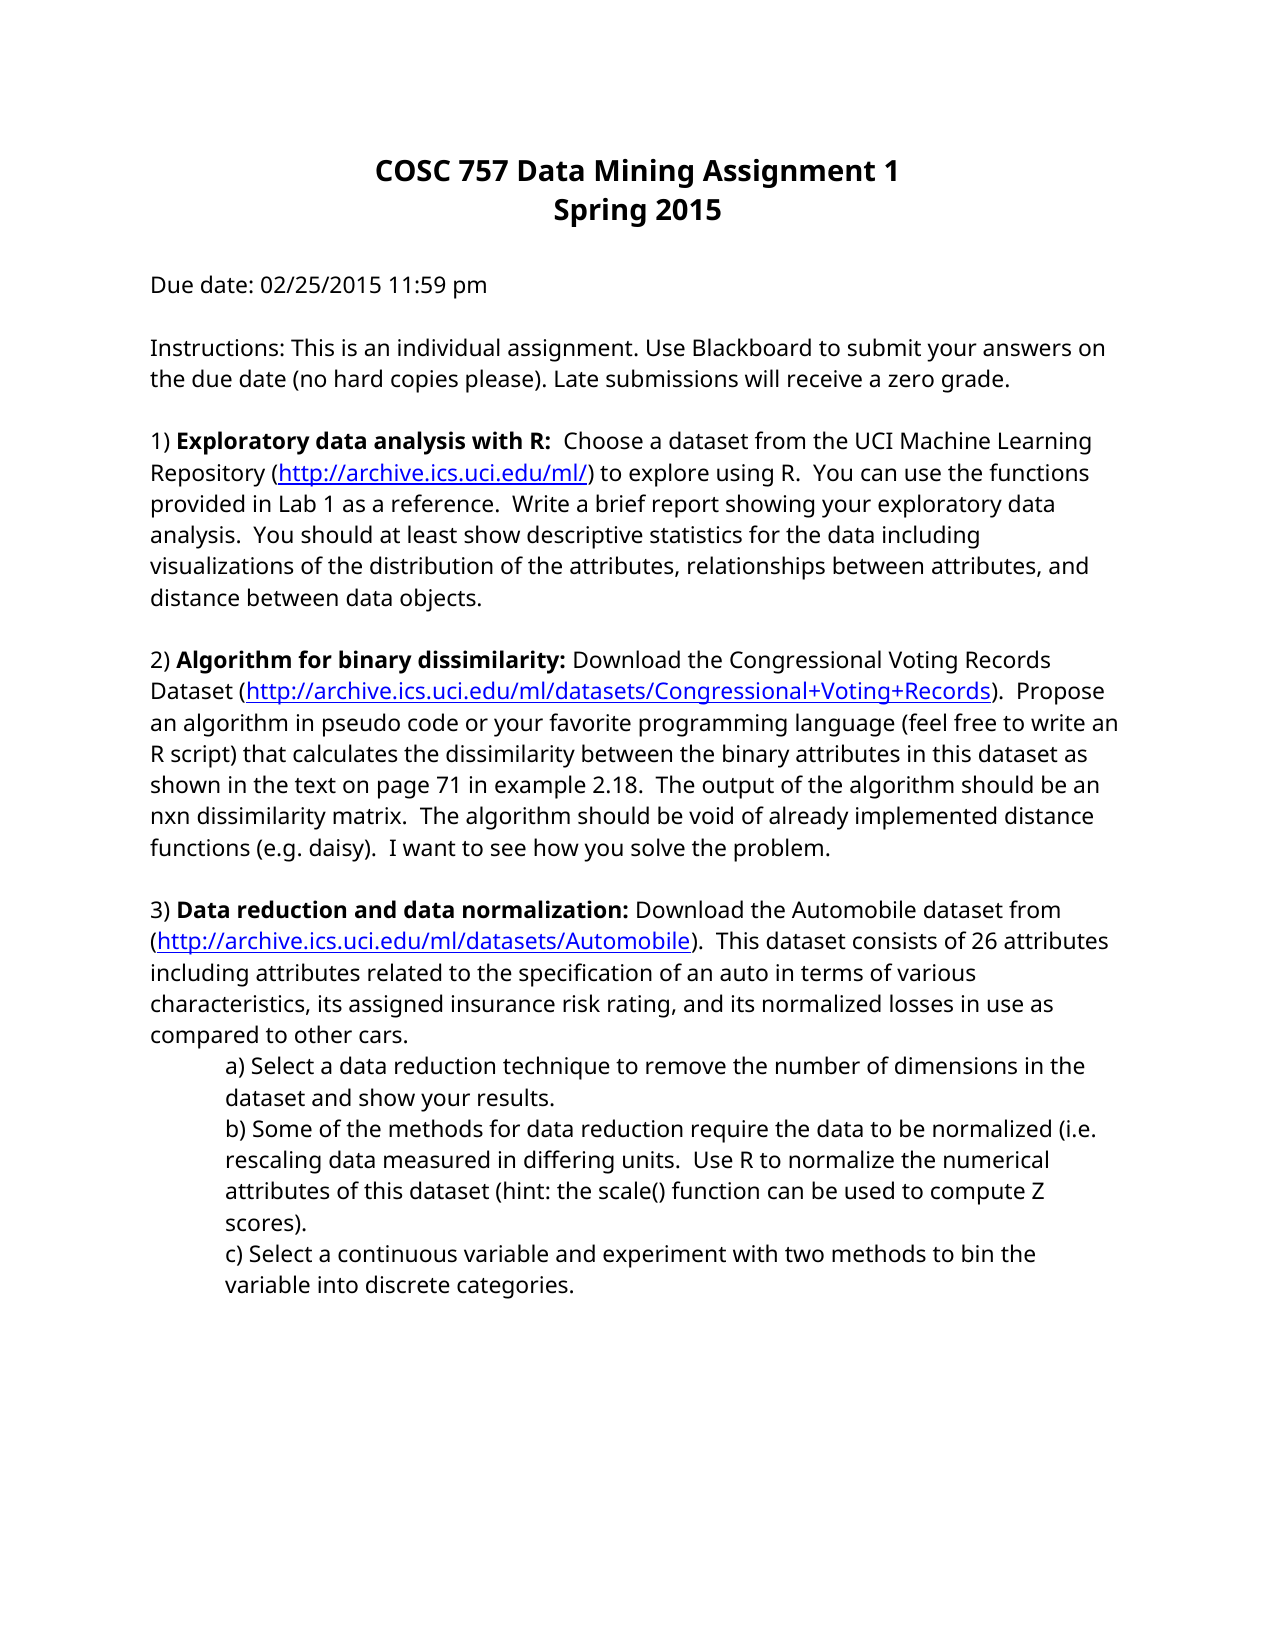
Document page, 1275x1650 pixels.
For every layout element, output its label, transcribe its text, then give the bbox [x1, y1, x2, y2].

text 3) Data reduction and data normalization: Download the Automobile dataset from (http://archive.ics.uci.edu/ml/datasets/Automobile). This dataset consists of 26 attributes including attributes related to the specification of an auto in terms of various characteristics, its assigned insurance risk rating, and its normalized losses in use as compared to other cars. [150, 894, 1125, 1050]
text Due date: 02/25/2015 11:59 pm [150, 269, 1125, 300]
text Instructions: This is an individual assignment. Use Blackboard to submit your answers on the due date (no hard copies please). Late submissions will receive a zero grade. [150, 332, 1125, 394]
text COSC 757 Data Mining Assignment 1 [150, 150, 1125, 190]
text c) Select a continuous variable and experiment with two methods to bin the variable into discrete categories. [225, 1238, 1125, 1300]
text Spring 2015 [150, 190, 1125, 229]
text 1) Exploratory data analysis with R: Choose a dataset from the UCI Machine Learning Repository (http://archive.ics.uci.edu/ml/) to explore using R. You can use the functions provided in Lab 1 as a reference. Write a brief report showing your exploratory data analysis. You should at least show descriptive statistics for the data including visualizations of the distribution of the attributes, relationships between attributes, and distance between data objects. [150, 425, 1125, 613]
text 2) Algorithm for binary dissimilarity: Download the Congressional Voting Records Dataset (http://archive.ics.uci.edu/ml/datasets/Congressional+Voting+Records). Propose an algorithm in pseudo code or your favorite programming language (feel free to write an R script) that calculates the dissimilarity between the binary attributes in this dataset as shown in the text on page 71 in example 2.18. The output of the algorithm should be an nxn dissimilarity matrix. The algorithm should be void of already implemented distance functions (e.g. daisy). I want to see how you solve the problem. [150, 644, 1125, 863]
text a) Select a data reduction technique to remove the number of dimensions in the dataset and show your results. [225, 1050, 1125, 1113]
text b) Some of the methods for data reduction require the data to be normalized (i.e. rescaling data measured in differing units. Use R to normalize the numerical attributes of this dataset (hint: the scale() function can be used to compute Z scores). [225, 1113, 1125, 1238]
